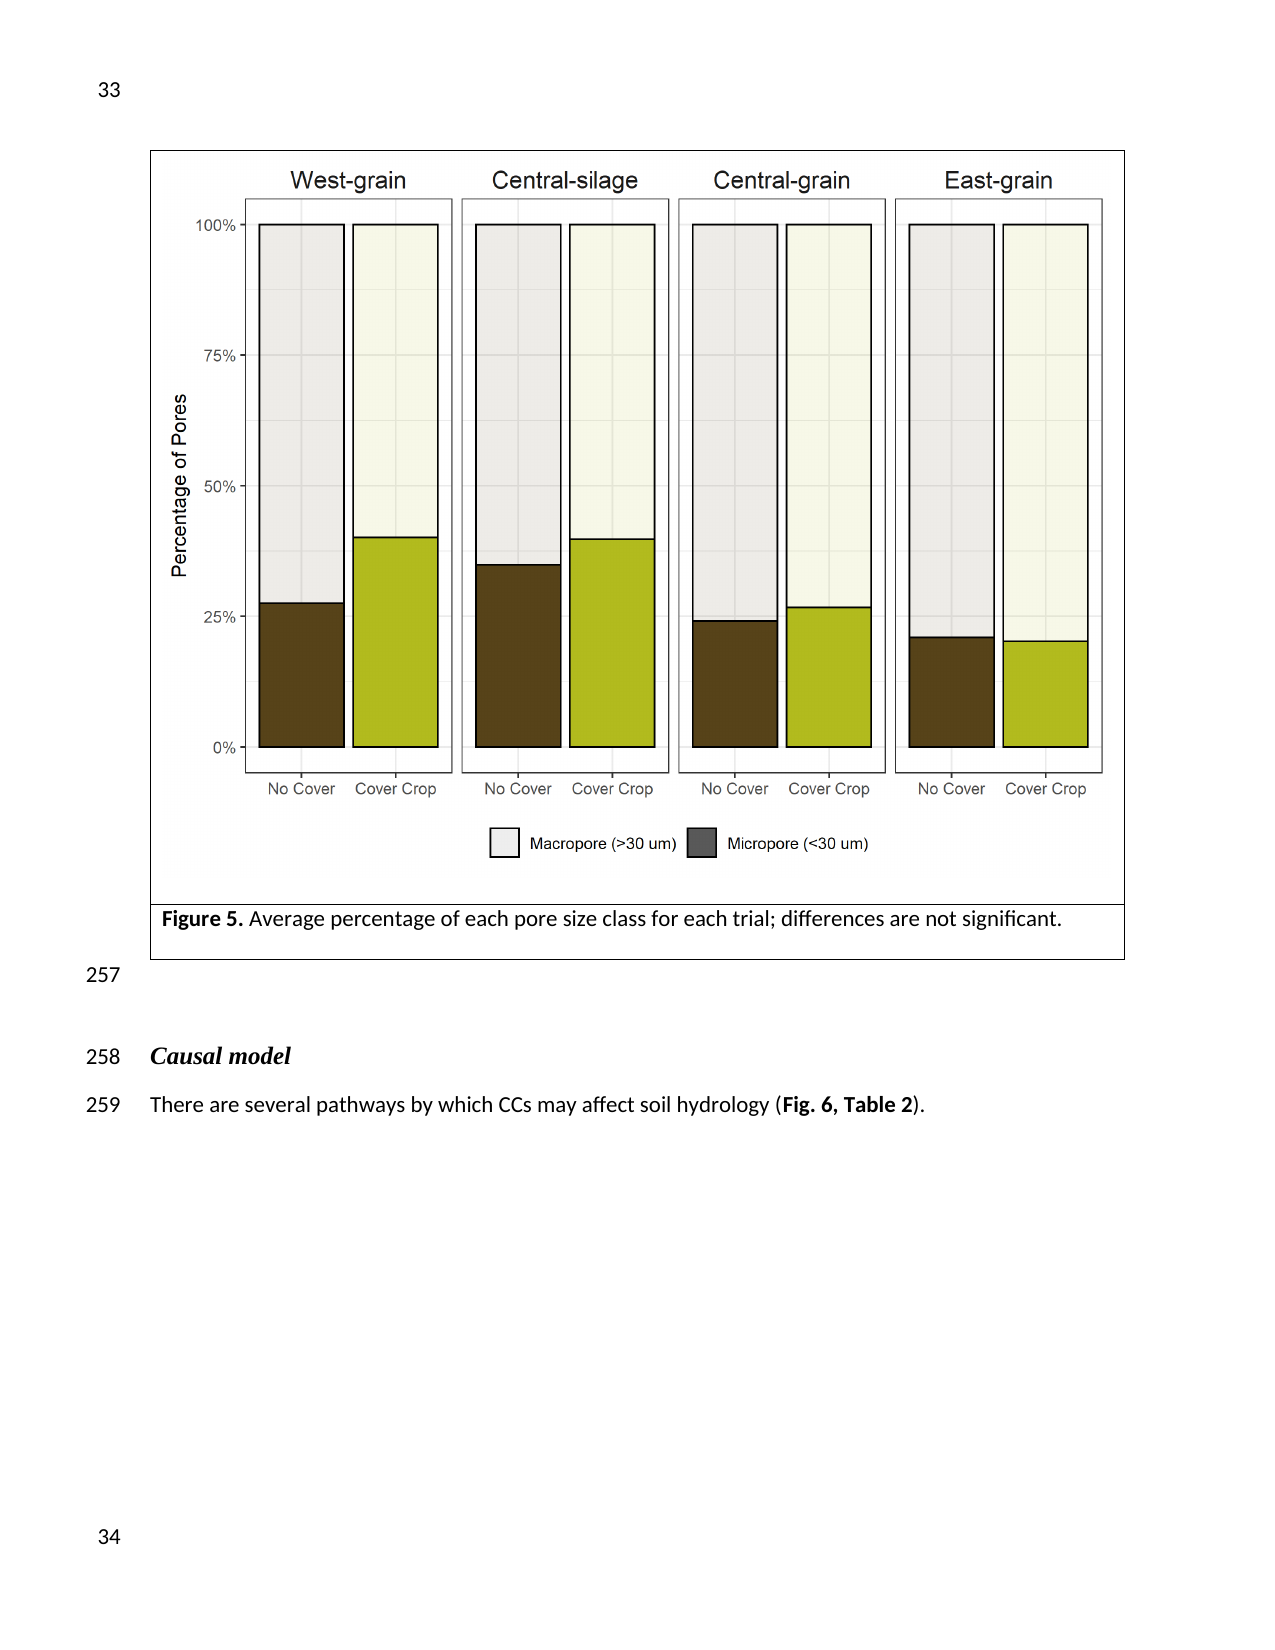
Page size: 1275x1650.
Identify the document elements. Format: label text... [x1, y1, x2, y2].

table_header [151, 151, 1124, 903]
table_cell Figure 5. Average percentage of each pore size class for each trial; differences are not significant. [151, 905, 1124, 959]
subtitle Causal model [150, 1041, 1125, 1070]
picture [161, 151, 1112, 878]
text There are several pathways by which CCs may affect soil hydrology (Fig. 6, Table 2). [150, 1091, 1125, 1118]
